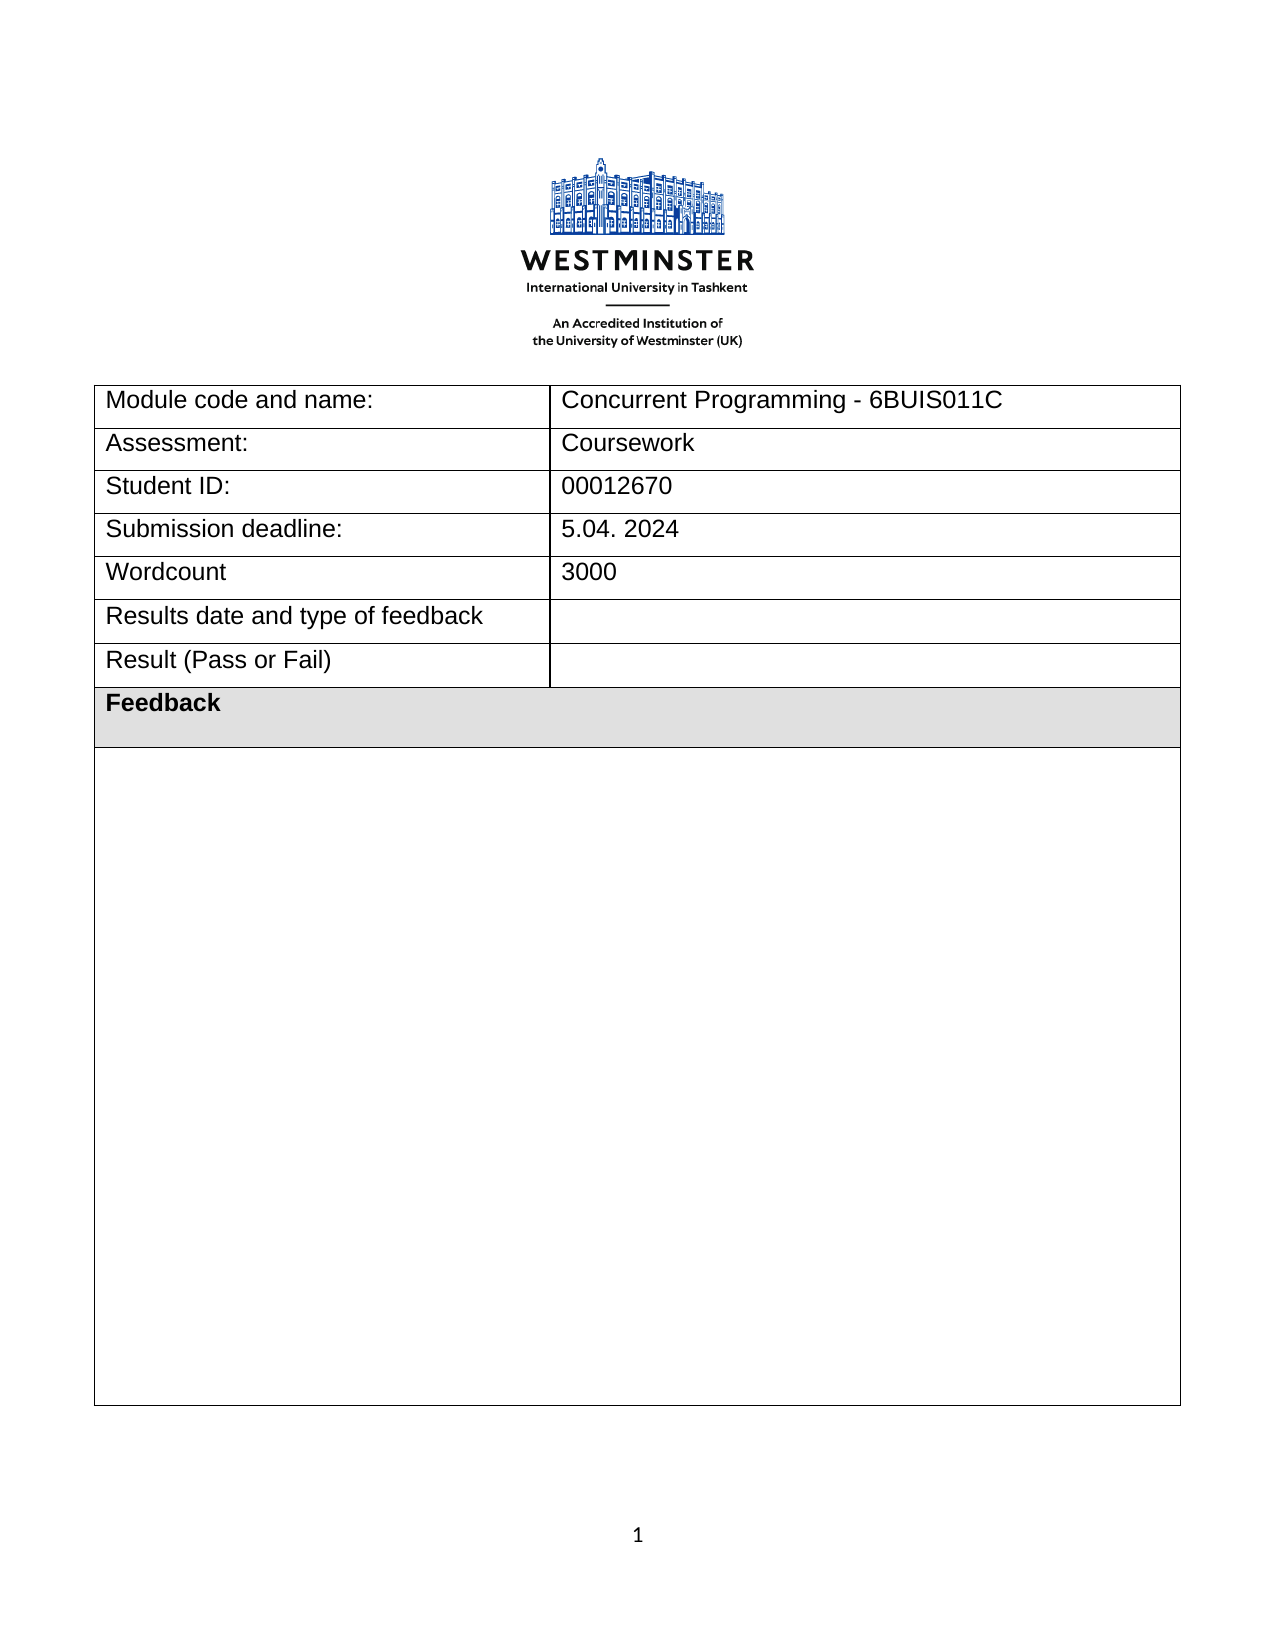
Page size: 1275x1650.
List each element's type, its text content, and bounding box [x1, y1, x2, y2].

table_cell Coursework [551, 429, 1180, 470]
table_cell Results date and type of feedback [95, 600, 549, 643]
picture [515, 150, 760, 354]
table_cell 5.04. 2024 [551, 514, 1180, 556]
table_cell [551, 600, 1180, 643]
table_cell Submission deadline: [95, 514, 549, 556]
table_cell 3000 [551, 557, 1180, 599]
table_cell Result (Pass or Fail) [95, 644, 549, 687]
table_cell [551, 644, 1180, 687]
table_cell [95, 748, 1180, 1405]
table_cell Student ID: [95, 471, 549, 513]
table_cell Feedback [95, 688, 1180, 747]
table_header Concurrent Programming - 6BUIS011C [551, 386, 1180, 427]
table_cell Assessment: [95, 429, 549, 470]
table_header Module code and name: [95, 386, 549, 427]
table_cell 00012670 [551, 471, 1180, 513]
table_cell Wordcount [95, 557, 549, 599]
